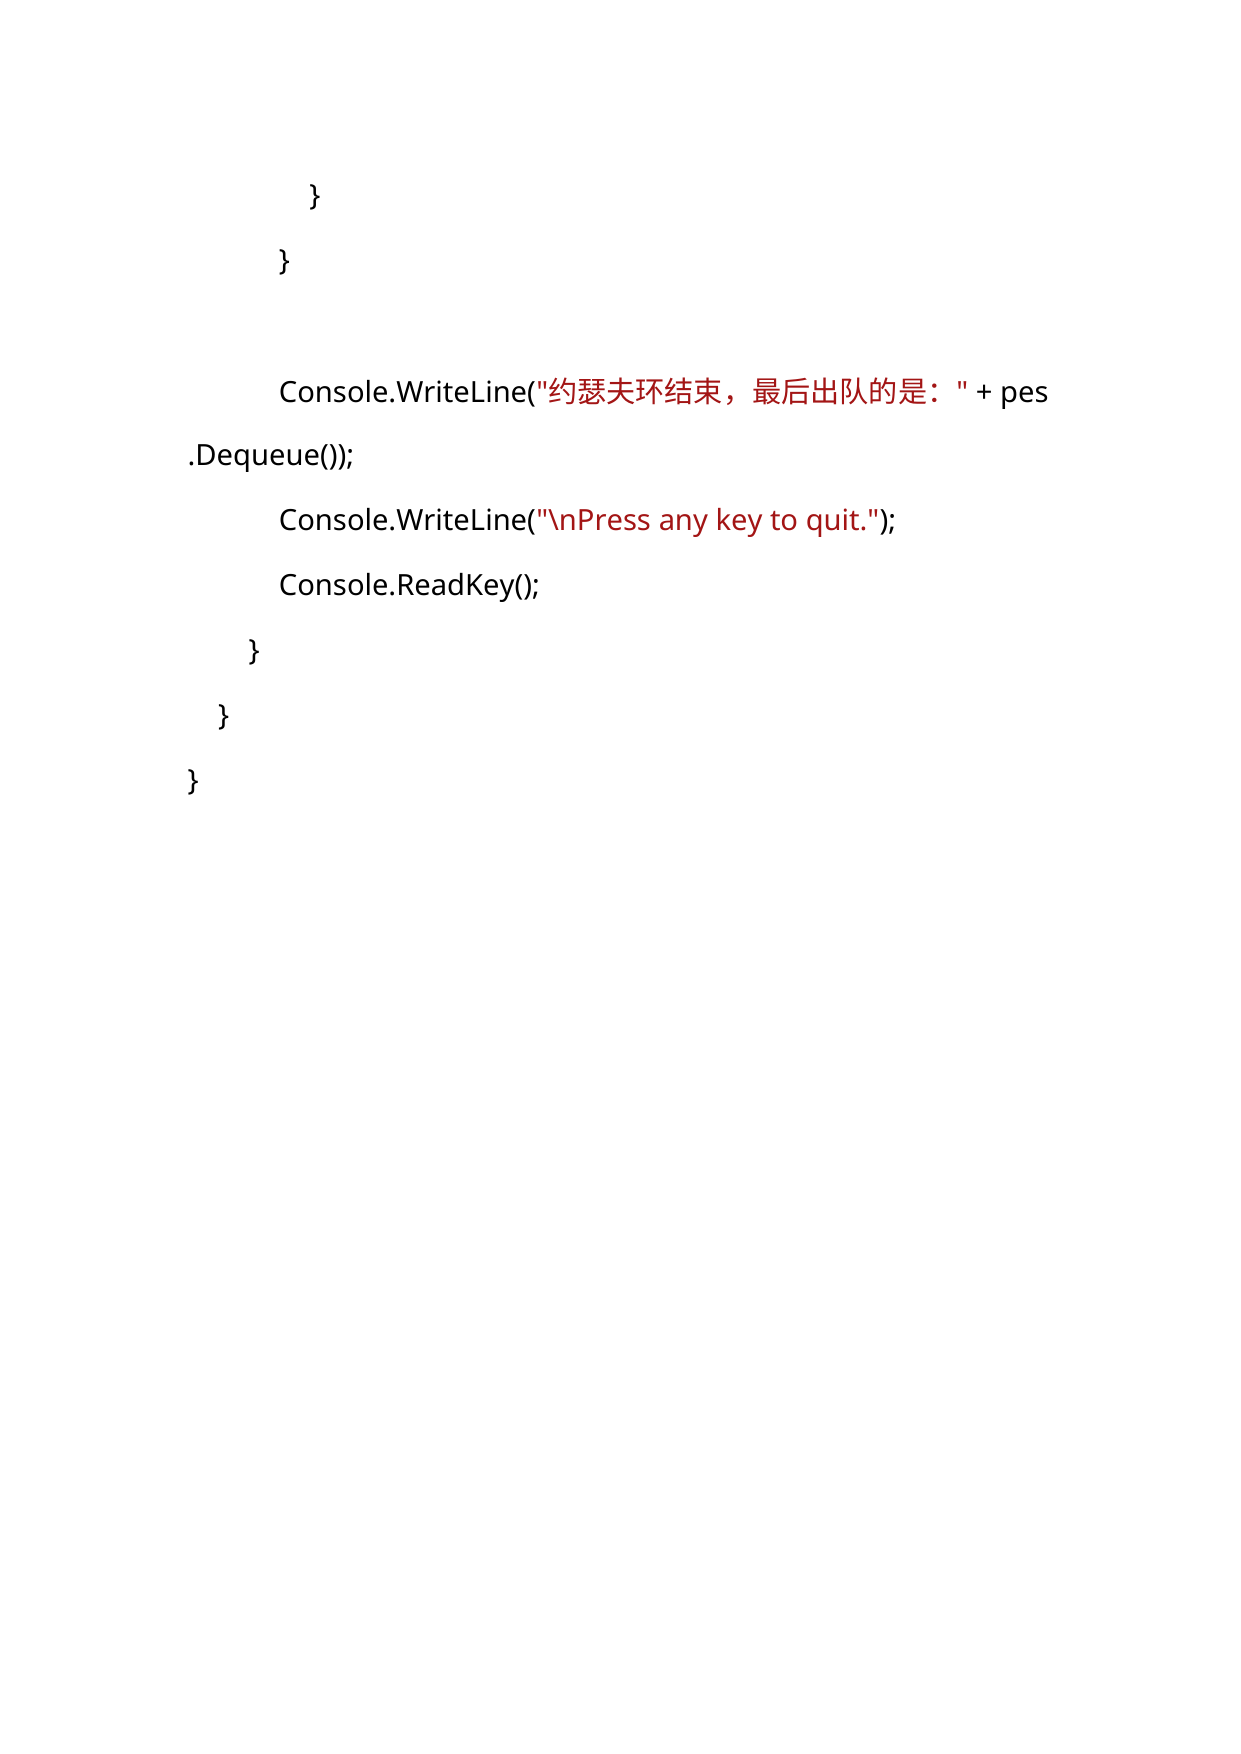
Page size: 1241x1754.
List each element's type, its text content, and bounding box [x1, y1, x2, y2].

text } [187, 747, 1053, 812]
text } [187, 227, 1053, 292]
text } [187, 682, 1053, 747]
text Console.WriteLine("\nPress any key to quit."); [187, 487, 1053, 552]
text Console.WriteLine("约瑟夫环结束，最后出队的是：" + pes.Dequeue()); [187, 357, 1053, 487]
text } [187, 162, 1053, 227]
text Console.ReadKey(); [187, 552, 1053, 617]
text } [187, 617, 1053, 682]
